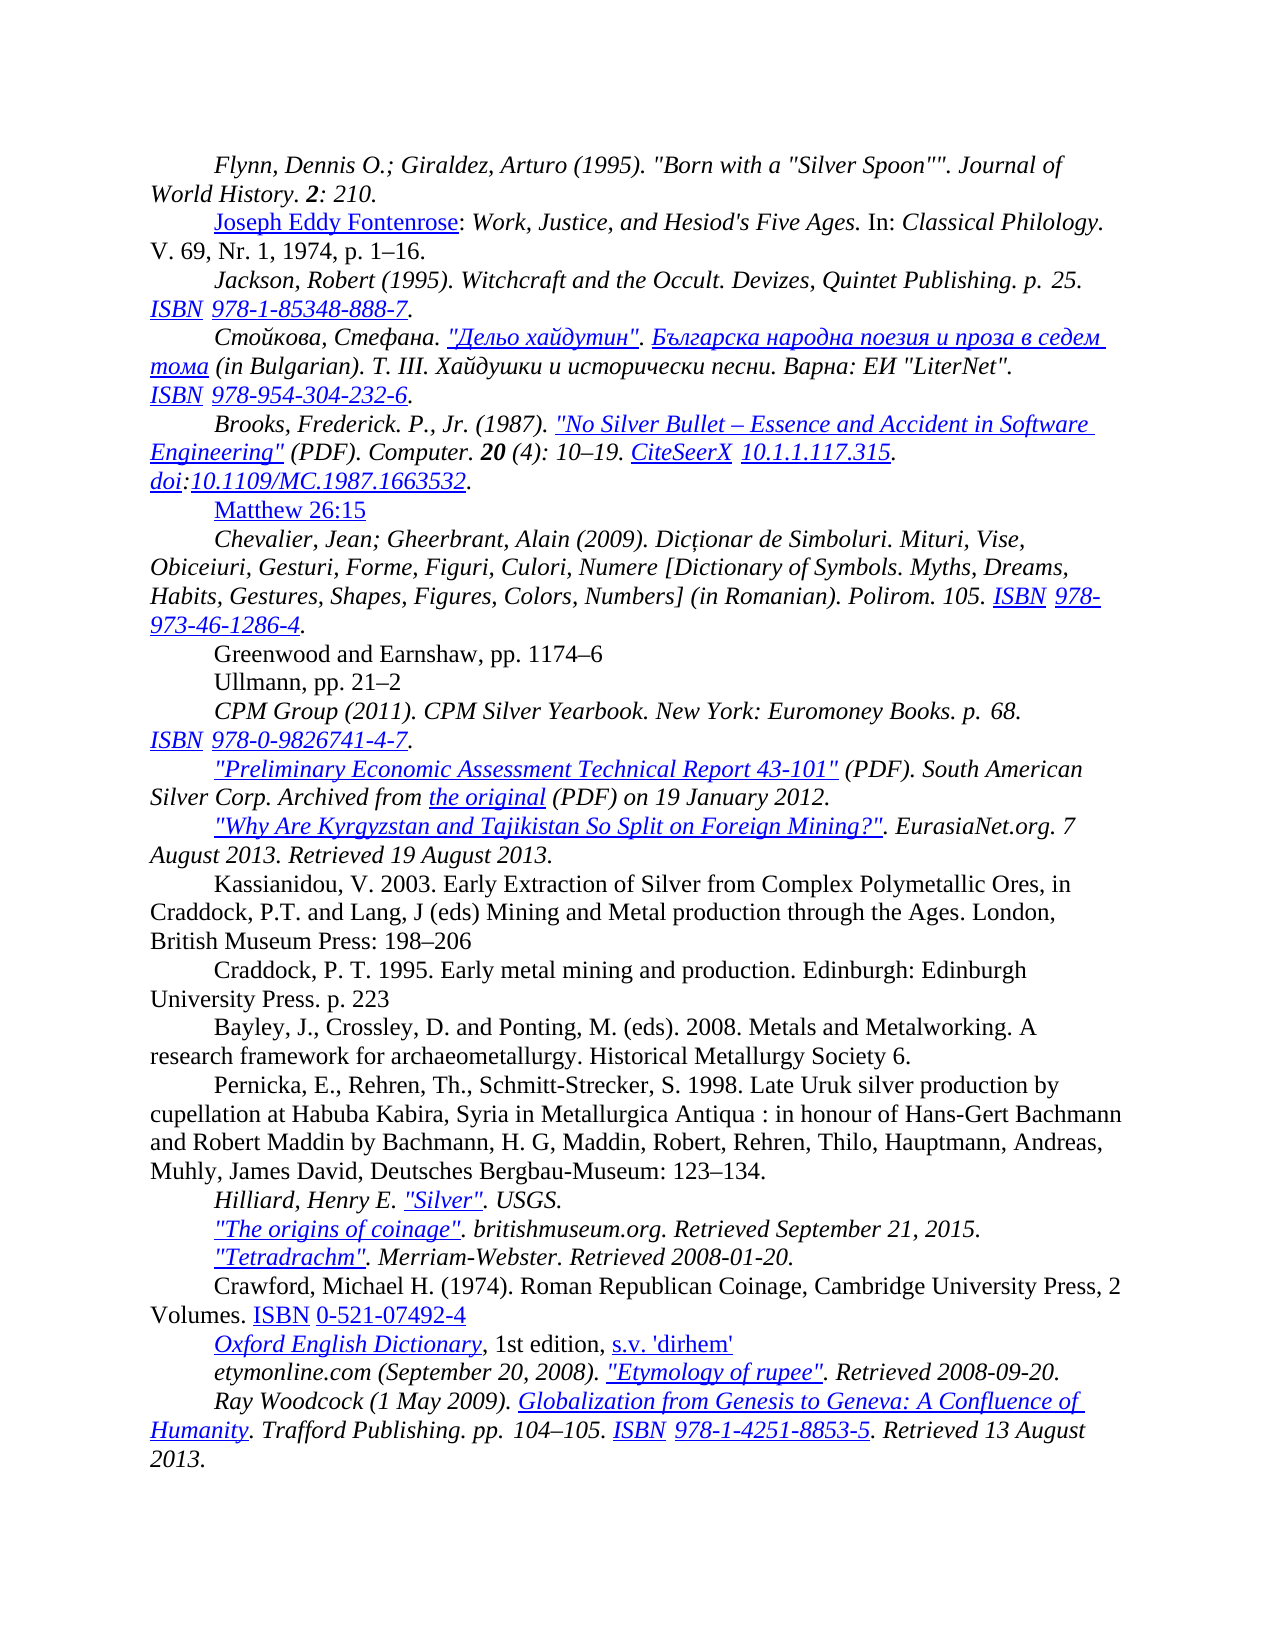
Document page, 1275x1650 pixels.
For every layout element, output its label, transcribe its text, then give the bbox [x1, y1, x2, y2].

text   Bayley, J., Crossley, D. and Ponting, M. (eds). 2008. Metals and Metalworking. A research framework for archaeometallurgy. Historical Metallurgy Society 6. [150, 1012, 1125, 1070]
text   Flynn, Dennis O.; Giraldez, Arturo (1995). "Born with a "Silver Spoon"". Journal of World History. 2: 210. [150, 150, 1125, 207]
text   Chevalier, Jean; Gheerbrant, Alain (2009). Dicționar de Simboluri. Mituri, Vise, Obiceiuri, Gesturi, Forme, Figuri, Culori, Numere [Dictionary of Symbols. Myths, Dreams, Habits, Gestures, Shapes, Figures, Colors, Numbers] (in Romanian). Polirom. 105. ISBN 978-973-46-1286-4. [150, 524, 1125, 639]
text   "Preliminary Economic Assessment Technical Report 43-101" (PDF). South American Silver Corp. Archived from the original (PDF) on 19 January 2012. [150, 754, 1125, 811]
text   Matthew 26:15 [150, 495, 1125, 524]
text   Ray Woodcock (1 May 2009). Globalization from Genesis to Geneva: A Confluence of Humanity. Trafford Publishing. pp. 104–105. ISBN 978-1-4251-8853-5. Retrieved 13 August 2013. [150, 1386, 1125, 1472]
text   Pernicka, E., Rehren, Th., Schmitt-Strecker, S. 1998. Late Uruk silver production by cupellation at Habuba Kabira, Syria in Metallurgica Antiqua : in honour of Hans-Gert Bachmann and Robert Maddin by Bachmann, H. G, Maddin, Robert, Rehren, Thilo, Hauptmann, Andreas, Muhly, James David, Deutsches Bergbau-Museum: 123–134. [150, 1070, 1125, 1185]
text   Greenwood and Earnshaw, pp. 1174–6 [150, 639, 1125, 667]
text   Hilliard, Henry E. "Silver". USGS. [150, 1185, 1125, 1214]
text   Craddock, P. T. 1995. Early metal mining and production. Edinburgh: Edinburgh University Press. p. 223 [150, 955, 1125, 1012]
text   Стойкова, Стефана. "Дельо хайдутин". Българска народна поезия и проза в седем тома (in Bulgarian). Т. III. Хайдушки и исторически песни. Варна: ЕИ "LiterNet". ISBN 978-954-304-232-6. [150, 322, 1125, 409]
text   Crawford, Michael H. (1974). Roman Republican Coinage, Cambridge University Press, 2 Volumes. ISBN 0-521-07492-4 [150, 1271, 1125, 1329]
text   Jackson, Robert (1995). Witchcraft and the Occult. Devizes, Quintet Publishing. p. 25. ISBN 978-1-85348-888-7. [150, 265, 1125, 322]
text   "Tetradrachm". Merriam-Webster. Retrieved 2008-01-20. [150, 1242, 1125, 1271]
text   Kassianidou, V. 2003. Early Extraction of Silver from Complex Polymetallic Ores, in Craddock, P.T. and Lang, J (eds) Mining and Metal production through the Ages. London, British Museum Press: 198–206 [150, 869, 1125, 955]
text   Oxford English Dictionary, 1st edition, s.v. 'dirhem' [150, 1329, 1125, 1357]
text   etymonline.com (September 20, 2008). "Etymology of rupee". Retrieved 2008-09-20. [150, 1357, 1125, 1386]
text   "The origins of coinage". britishmuseum.org. Retrieved September 21, 2015. [150, 1214, 1125, 1242]
text   "Why Are Kyrgyzstan and Tajikistan So Split on Foreign Mining?". EurasiaNet.org. 7 August 2013. Retrieved 19 August 2013. [150, 811, 1125, 869]
text   Brooks, Frederick. P., Jr. (1987). "No Silver Bullet – Essence and Accident in Software Engineering" (PDF). Computer. 20 (4): 10–19. CiteSeerX 10.1.1.117.315. doi:10.1109/MC.1987.1663532. [150, 409, 1125, 495]
text   CPM Group (2011). CPM Silver Yearbook. New York: Euromoney Books. p. 68. ISBN 978-0-9826741-4-7. [150, 696, 1125, 754]
text   Ullmann, pp. 21–2 [150, 667, 1125, 696]
text   Joseph Eddy Fontenrose: Work, Justice, and Hesiod's Five Ages. In: Classical Philology. V. 69, Nr. 1, 1974, p. 1–16. [150, 207, 1125, 265]
